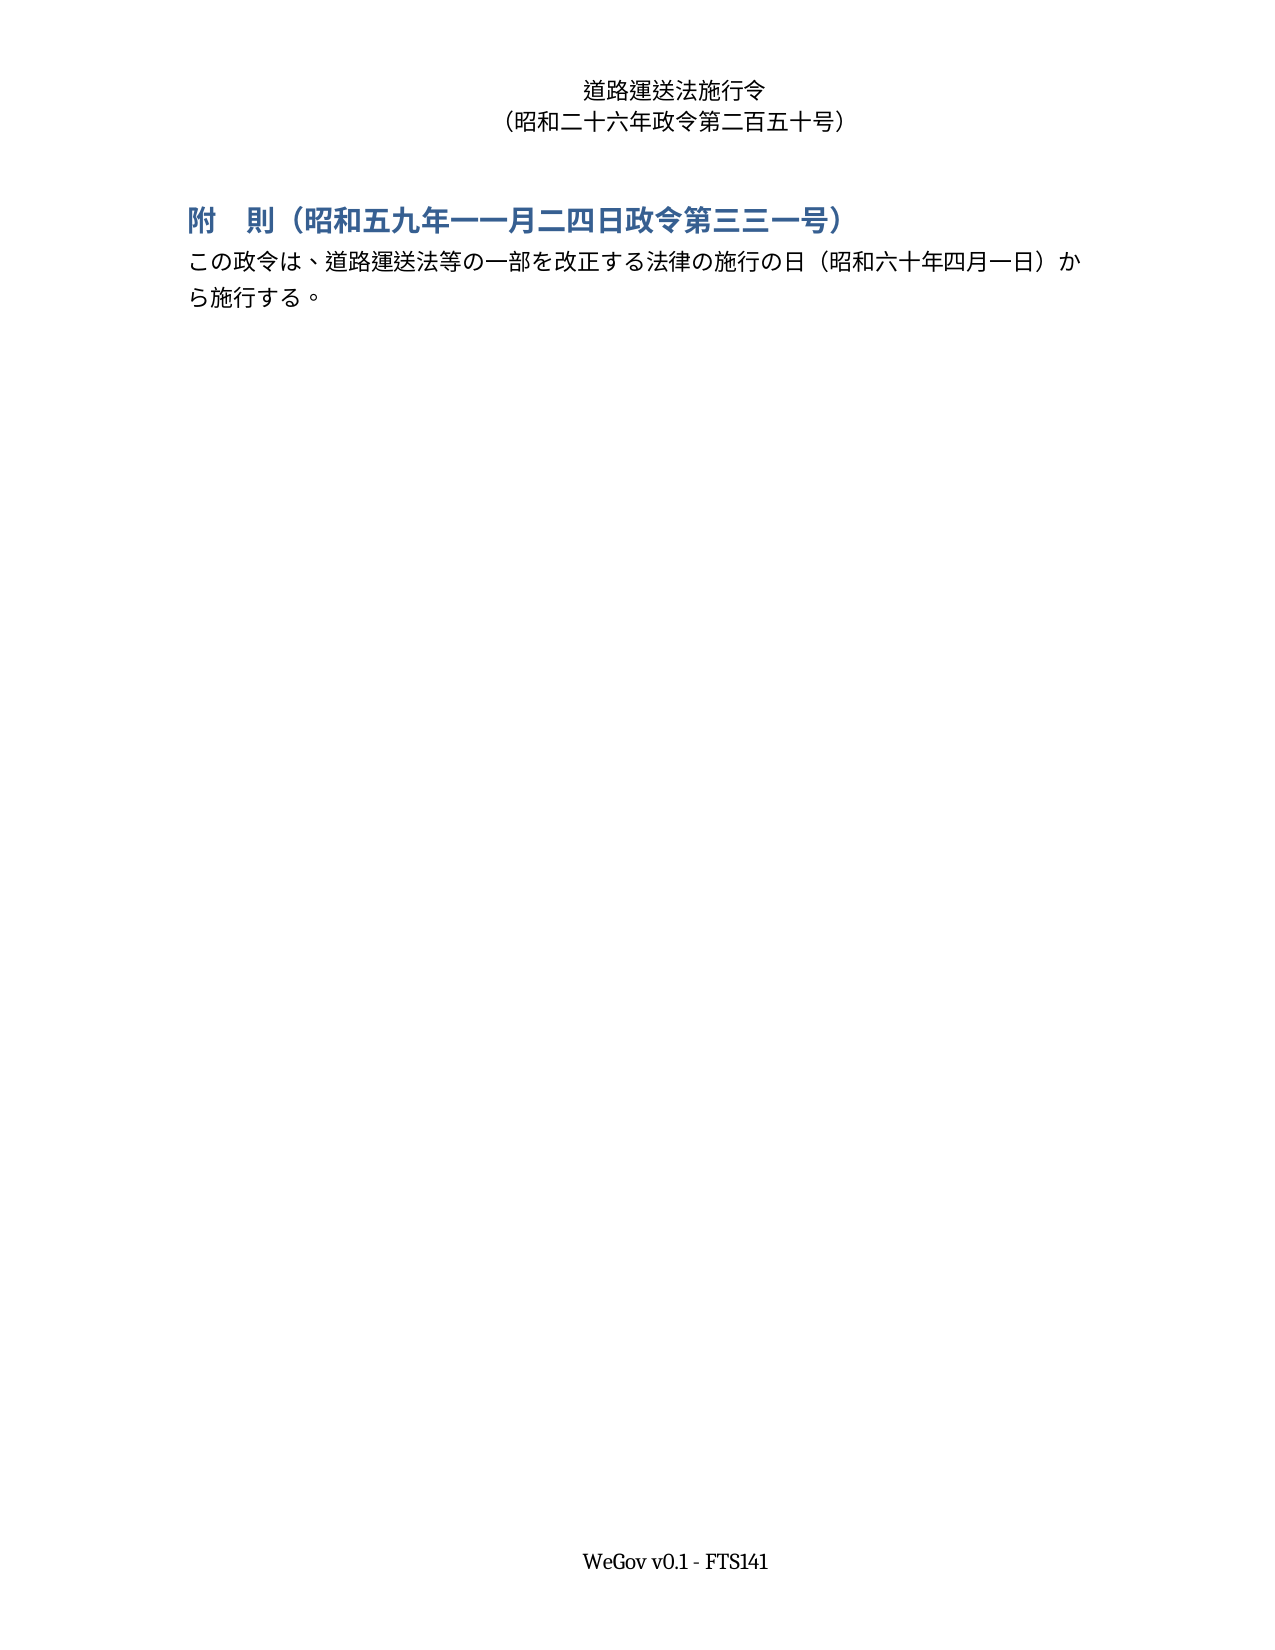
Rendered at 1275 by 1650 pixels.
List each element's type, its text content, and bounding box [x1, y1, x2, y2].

subtitle 附 則（昭和五九年一一月二四日政令第三三一号） [187, 200, 1087, 240]
text この政令は、道路運送法等の一部を改正する法律の施行の日（昭和六十年四月一日）から施行する。 [187, 246, 1087, 313]
